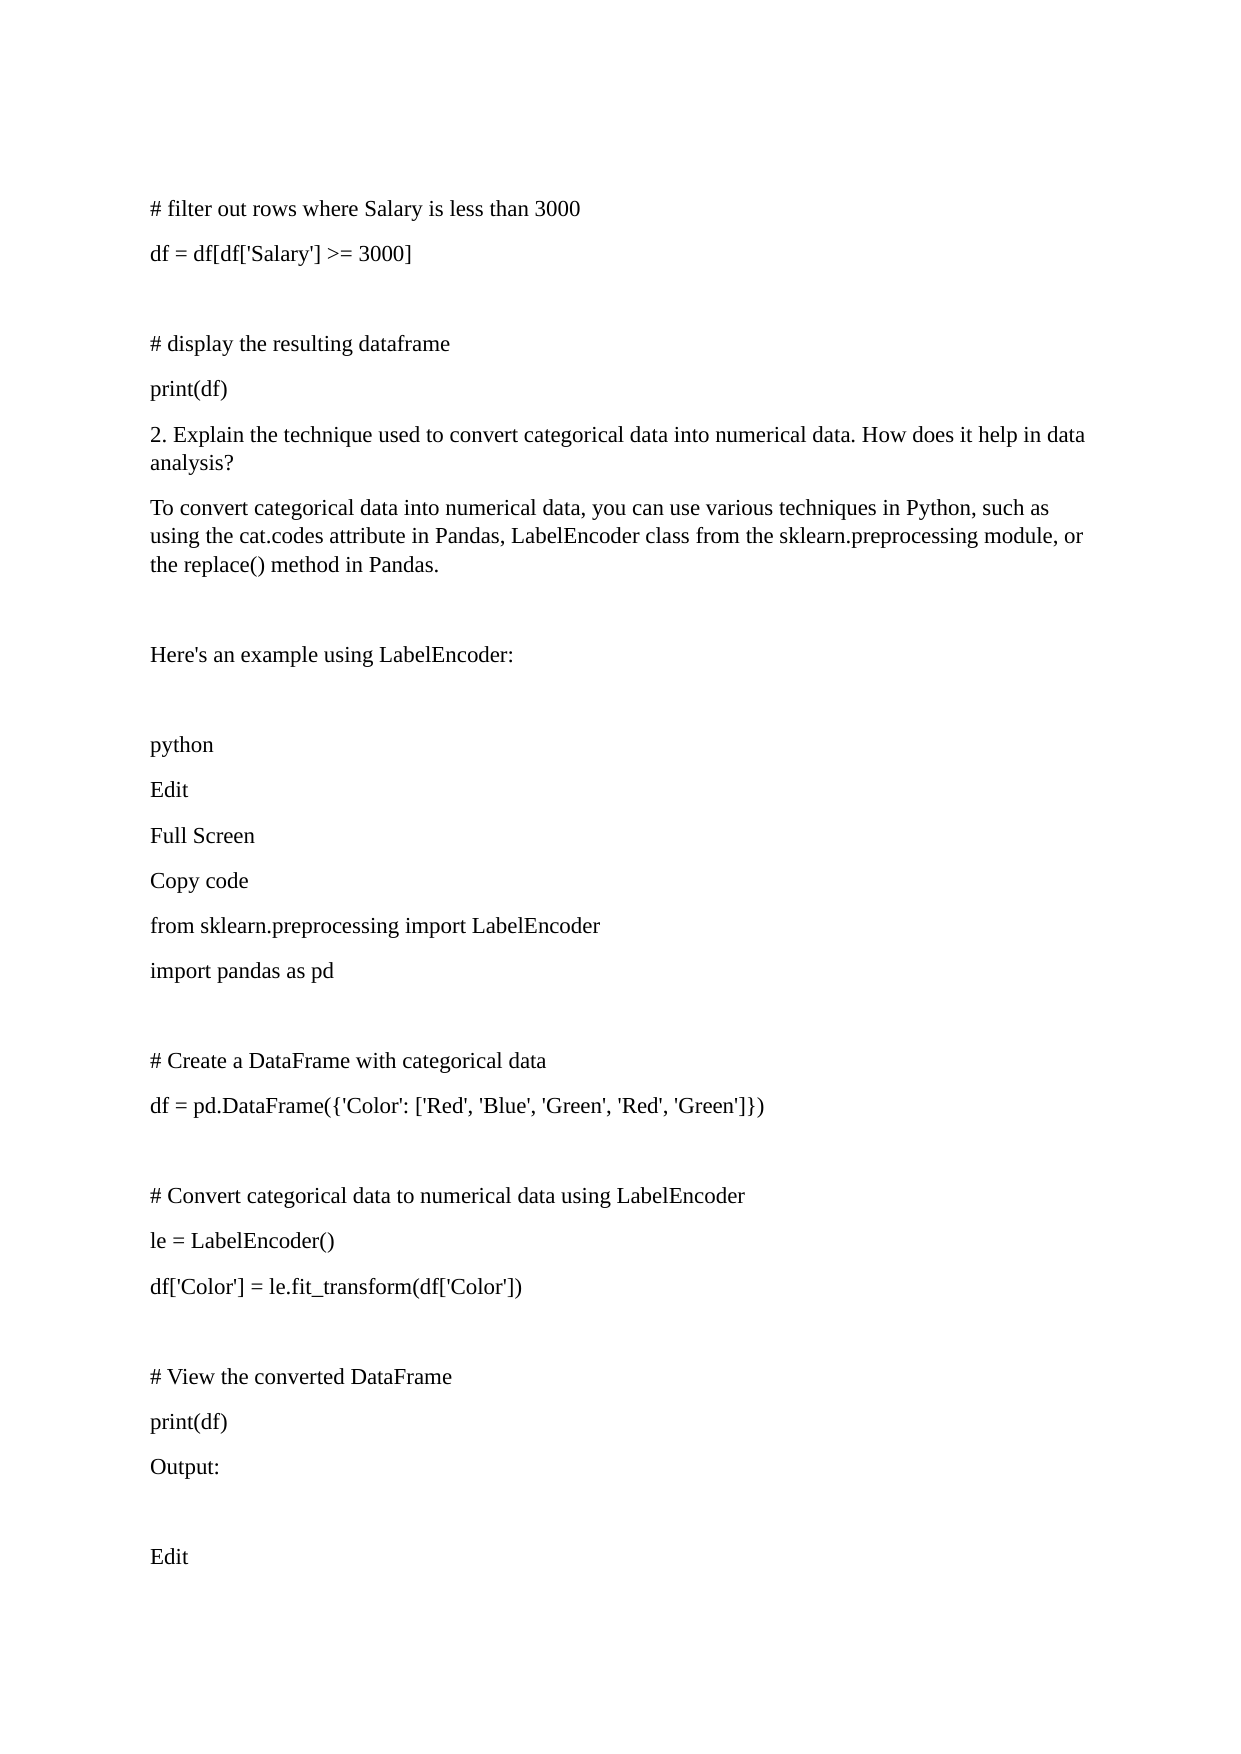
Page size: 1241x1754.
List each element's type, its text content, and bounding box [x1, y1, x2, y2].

text Output: [150, 1453, 1090, 1479]
text print(df) [150, 376, 1090, 402]
text print(df) [150, 1408, 1090, 1434]
text 2. Explain the technique used to convert categorical data into numerical data. How does it help in data analysis? [150, 421, 1090, 475]
text Copy code [150, 867, 1090, 893]
text # Convert categorical data to numerical data using LabelEncoder [150, 1182, 1090, 1209]
text To convert categorical data into numerical data, you can use various techniques in Python, such as using the cat.codes attribute in Pandas, LabelEncoder class from the sklearn.preprocessing module, or the replace() method in Pandas. [150, 494, 1090, 577]
text Edit [150, 777, 1090, 803]
text python [150, 731, 1090, 758]
text # display the resulting dataframe [150, 330, 1090, 357]
text Full Screen [150, 822, 1090, 848]
text # View the converted DataFrame [150, 1363, 1090, 1389]
text le = LabelEncoder() [150, 1228, 1090, 1254]
text df['Color'] = le.fit_transform(df['Color']) [150, 1273, 1090, 1299]
text # Create a DataFrame with categorical data [150, 1047, 1090, 1073]
text df = pd.DataFrame({'Color': ['Red', 'Blue', 'Green', 'Red', 'Green']}) [150, 1092, 1090, 1119]
text # filter out rows where Salary is less than 3000 [150, 195, 1090, 221]
text import pandas as pd [150, 957, 1090, 983]
text Here's an example using LabelEncoder: [150, 641, 1090, 668]
text from sklearn.preprocessing import LabelEncoder [150, 912, 1090, 938]
text df = df[df['Salary'] >= 3000] [150, 240, 1090, 267]
text Edit [150, 1543, 1090, 1570]
